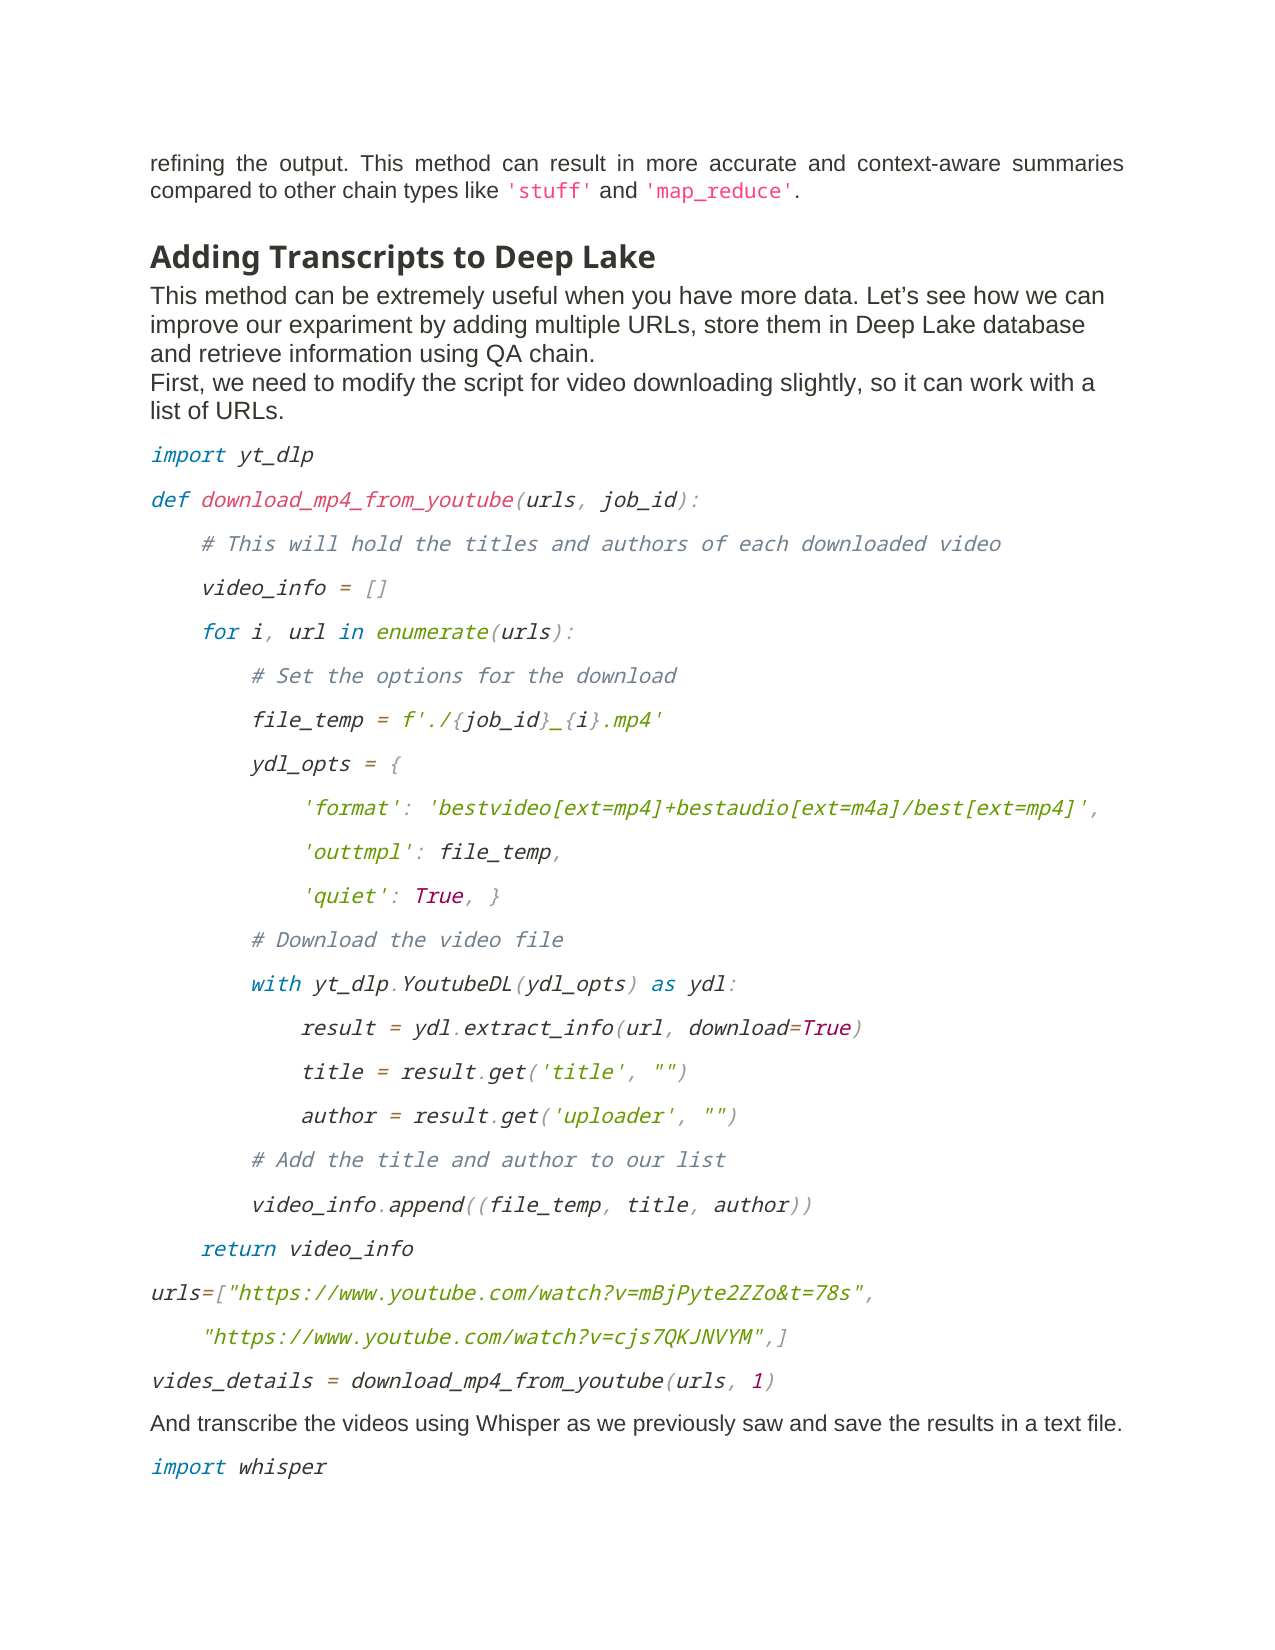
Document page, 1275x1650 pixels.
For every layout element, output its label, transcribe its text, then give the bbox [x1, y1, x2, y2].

text 'outtmpl': file_temp, [150, 837, 1125, 866]
text video_info.append((file_temp, title, author)) [150, 1190, 1125, 1218]
text And transcribe the videos using Whisper as we previously saw and save the results in a text file. [150, 1410, 1125, 1436]
text First, we need to modify the script for video downloading slightly, so it can work with a list of URLs. [150, 367, 1125, 425]
text def download_mp4_from_youtube(urls, job_id): [150, 485, 1125, 513]
text # Set the options for the download [150, 661, 1125, 689]
text return video_info [150, 1234, 1125, 1262]
text for i, url in enumerate(urls): [150, 617, 1125, 645]
text # Download the video file [150, 925, 1125, 954]
text vides_details = download_mp4_from_youtube(urls, 1) [150, 1366, 1125, 1394]
text 'quiet': True, } [150, 881, 1125, 910]
text video_info = [] [150, 573, 1125, 601]
text 'format': 'bestvideo[ext=mp4]+bestaudio[ext=m4a]/best[ext=mp4]', [150, 793, 1125, 822]
text file_temp = f'./{job_id}_{i}.mp4' [150, 705, 1125, 733]
text result = ydl.extract_info(url, download=True) [150, 1013, 1125, 1042]
subtitle Adding Transcripts to Deep Lake [150, 235, 1125, 278]
text import yt_dlp [150, 441, 1125, 469]
text author = result.get('uploader', "") [150, 1102, 1125, 1130]
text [150, 150, 1125, 205]
text "https://www.youtube.com/watch?v=cjs7QKJNVYM",] [150, 1322, 1125, 1350]
text This method can be extremely useful when you have more data. Let’s see how we can improve our expariment by adding multiple URLs, store them in Deep Lake database and retrieve information using QA chain. [150, 281, 1125, 367]
text # Add the title and author to our list [150, 1146, 1125, 1174]
text ydl_opts = { [150, 749, 1125, 777]
text # This will hold the titles and authors of each downloaded video [150, 529, 1125, 557]
text with yt_dlp.YoutubeDL(ydl_opts) as ydl: [150, 969, 1125, 998]
text import whisper [150, 1452, 1125, 1480]
text urls=["https://www.youtube.com/watch?v=mBjPyte2ZZo&t=78s", [150, 1278, 1125, 1306]
text title = result.get('title', "") [150, 1057, 1125, 1086]
